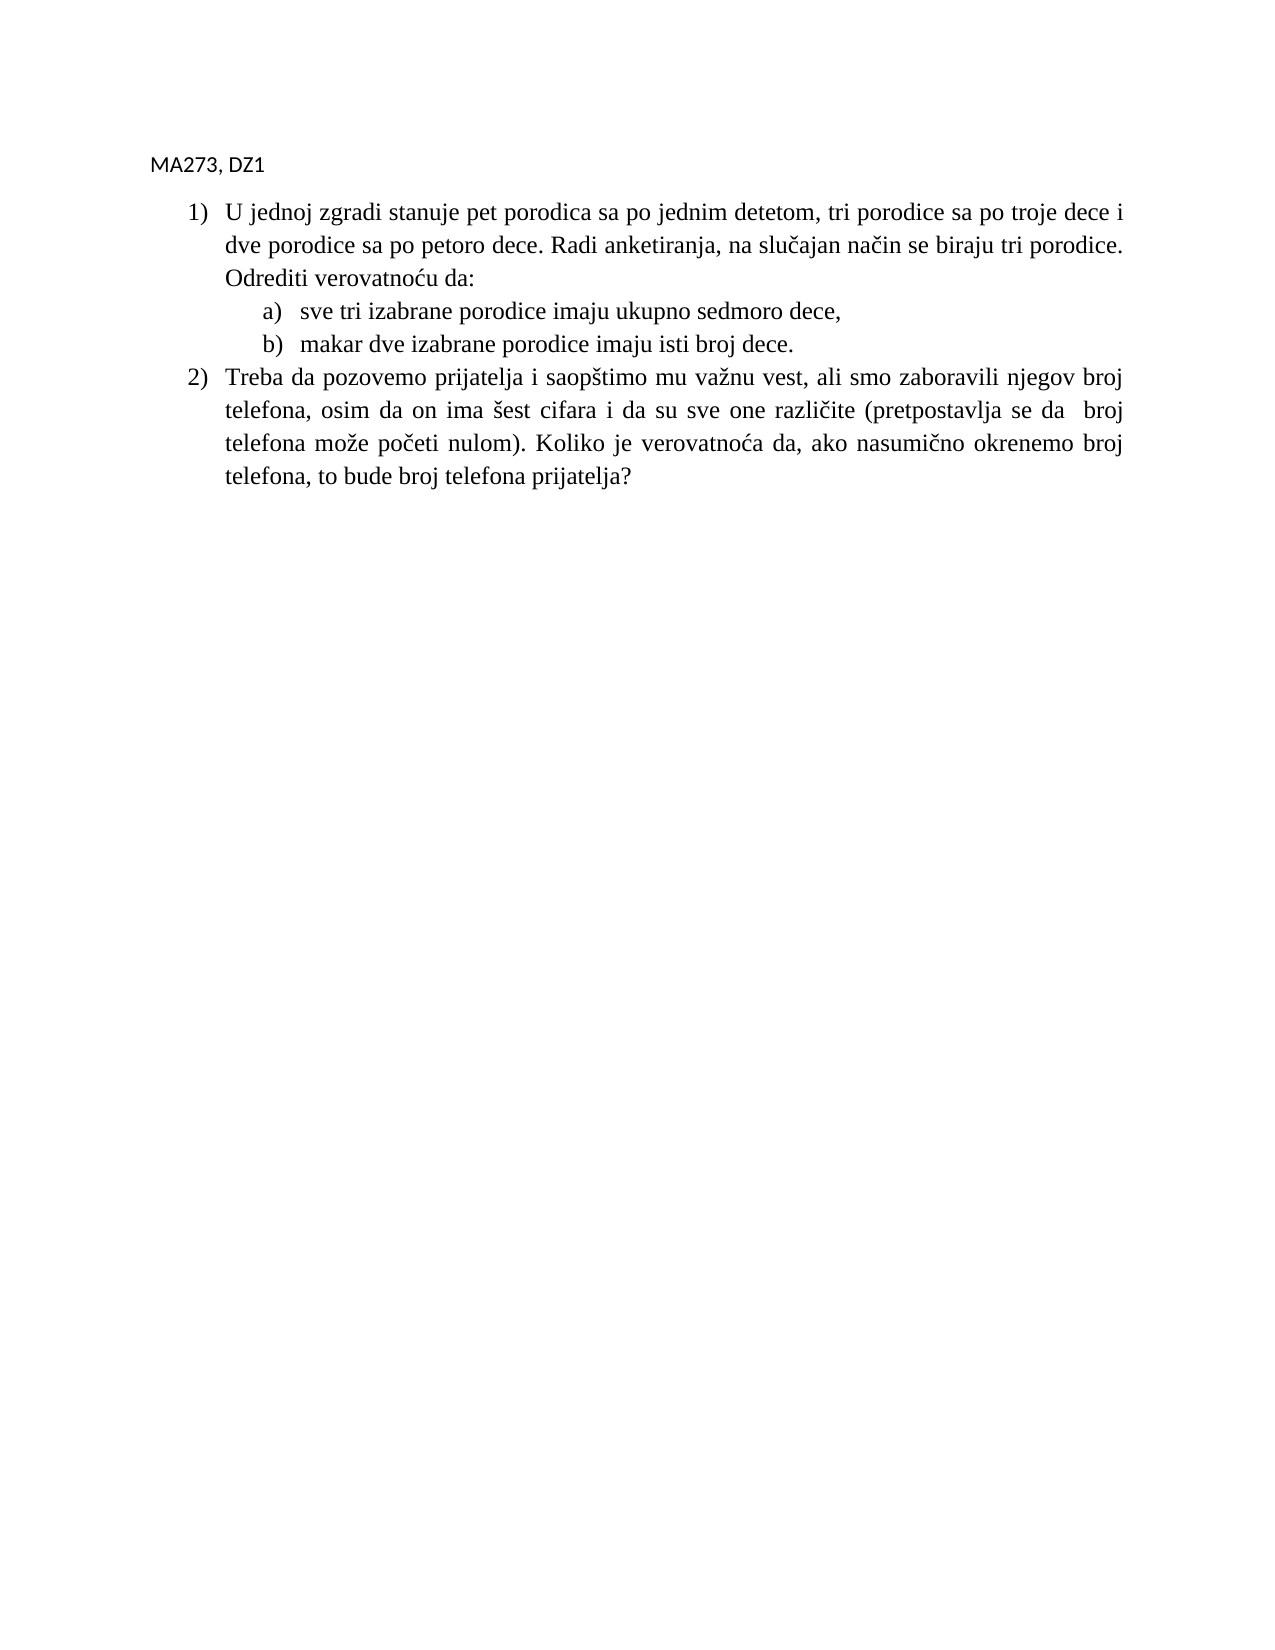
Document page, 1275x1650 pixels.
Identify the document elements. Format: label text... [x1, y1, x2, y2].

list U jednoj zgradi stanuje pet porodica sa po jednim detetom, tri porodice sa po troje dece i dve porodice sa po petoro dece. Radi anketiranja, na slučajan način se biraju tri porodice. Odrediti verovatnoću da: [187, 197, 1125, 292]
list makar dve izabrane porodice imaju isti broj dece. [262, 329, 1125, 358]
list sve tri izabrane porodice imaju ukupno sedmoro dece, [262, 296, 1125, 325]
text MA273, DZ1 [150, 150, 1125, 178]
list Treba da pozovemo prijatelja i saopštimo mu važnu vest, ali smo zaboravili njegov broj telefona, osim da on ima šest cifara i da su sve one različite (pretpostavlja se da broj telefona može početi nulom). Koliko je verovatnoća da, ako nasumično okrenemo broj telefona, to bude broj telefona prijatelja? [187, 362, 1125, 490]
